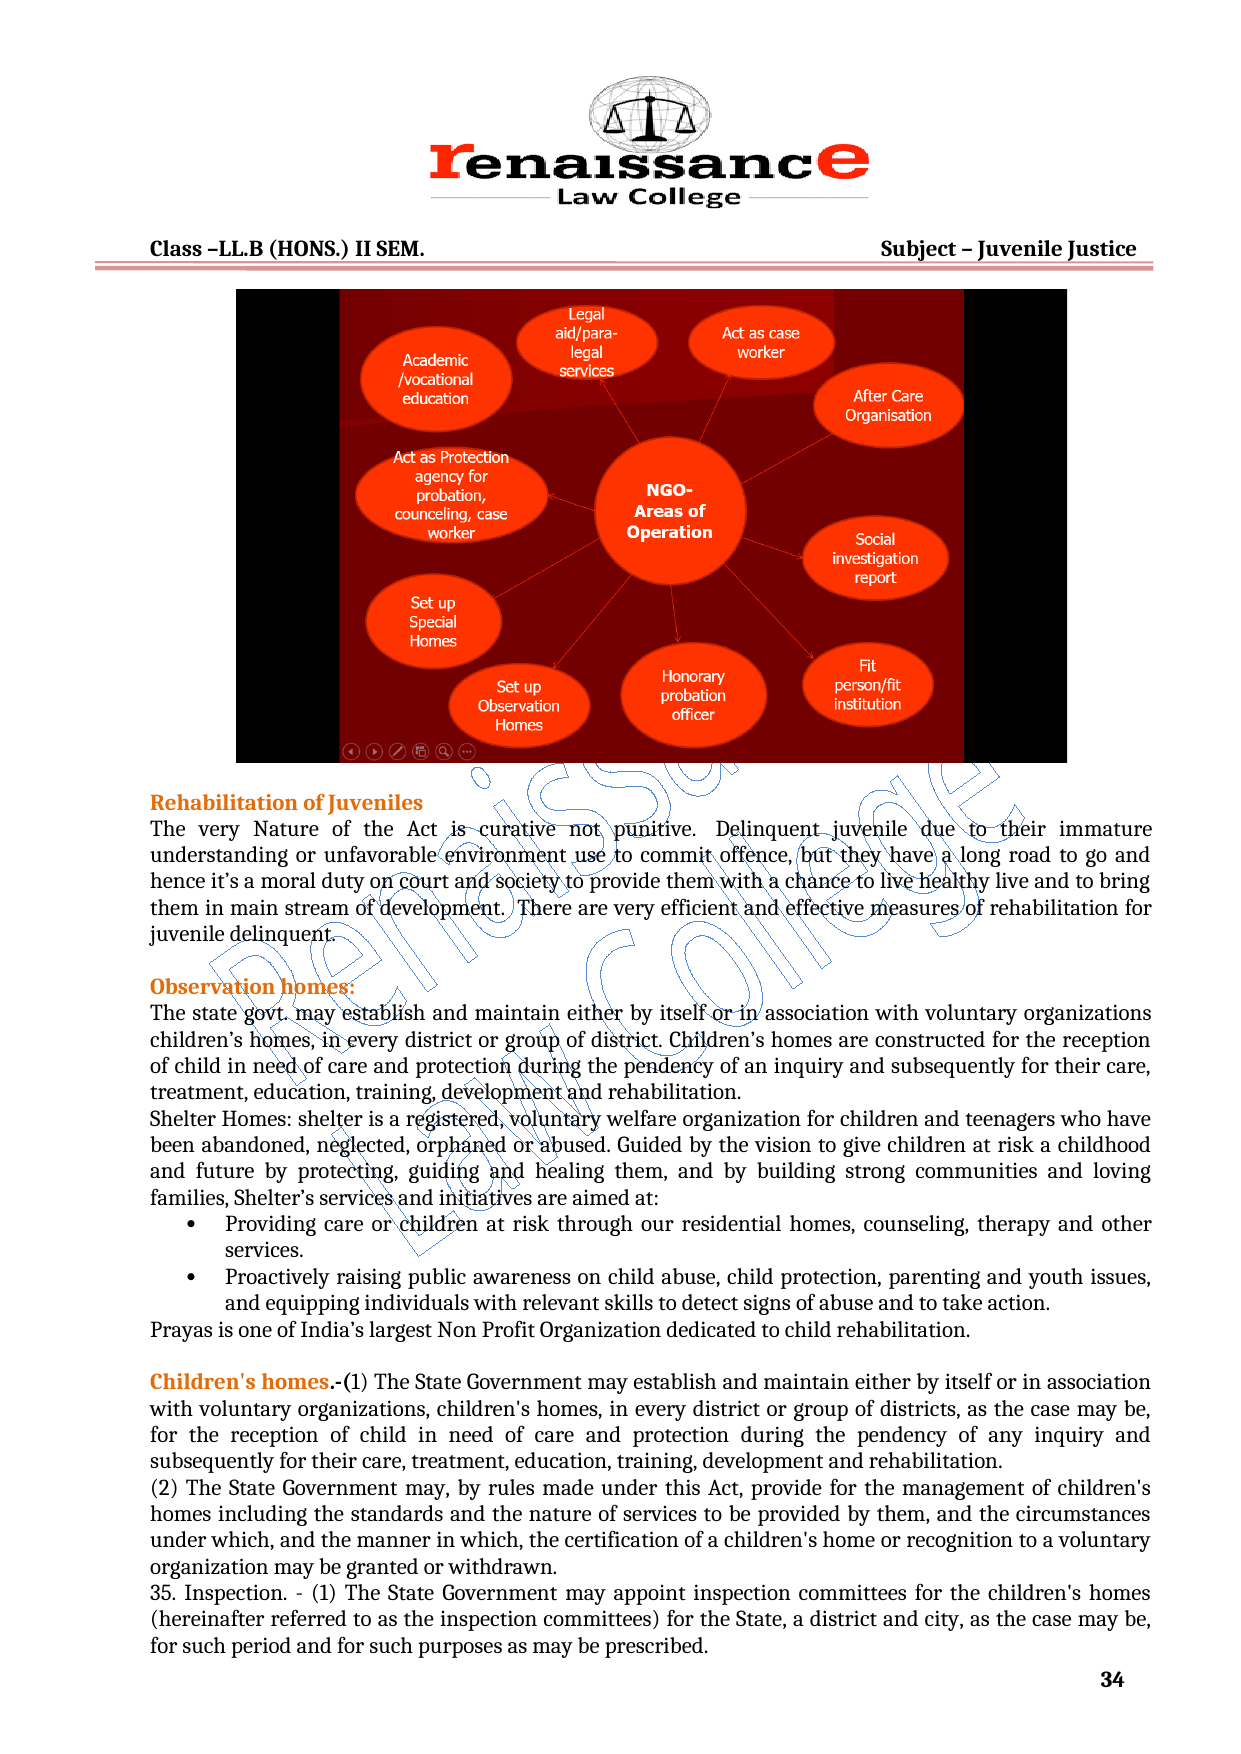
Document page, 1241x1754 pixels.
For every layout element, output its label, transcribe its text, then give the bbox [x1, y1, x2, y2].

text Rehabilitation of Juveniles [150, 789, 1153, 816]
text The very Nature of the Act is curative not punitive. Delinquent juvenile due to their immature understanding or unfavorable environment use to commit offence, but they have a long road to go and hence it’s a moral duty on court and society to provide them with a chance to live healthy live and to bring them in main stream of development. There are very efficient and effective measures of rehabilitation for juvenile delinquent. [150, 816, 1153, 947]
text Prayas is one of India’s largest Non Profit Organization dedicated to child rehabilitation. [150, 1316, 1153, 1343]
picture [236, 289, 1068, 763]
text Children's homes.-(1) The State Government may establish and maintain either by itself or in association with voluntary organizations, children's homes, in every district or group of districts, as the case may be, for the reception of child in need of care and protection during the pendency of any inquiry and subsequently for their care, treatment, education, training, development and rehabilitation. [150, 1369, 1153, 1474]
list Providing care or children at risk through our residential homes, counseling, therapy and other services. [187, 1211, 1153, 1264]
text Observation homes: [150, 974, 1153, 1000]
text (2) The State Government may, by rules made under this Act, provide for the management of children's homes including the standards and the nature of services to be provided by them, and the circumstances under which, and the manner in which, the certification of a children's home or recognition to a voluntary organization may be granted or withdrawn. [150, 1474, 1153, 1580]
text Shelter Homes: shelter is a registered, voluntary welfare organization for children and teenagers who have been abandoned, neglected, orphaned or abused. Guided by the vision to give children at risk a childhood and future by protecting, guiding and healing them, and by building strong communities and loving families, Shelter’s services and initiatives are aimed at: [150, 1106, 1153, 1211]
text 35. Inspection. - (1) The State Government may appoint inspection committees for the children's homes (hereinafter referred to as the inspection committees) for the State, a district and city, as the case may be, for such period and for such purposes as may be prescribed. [150, 1580, 1153, 1659]
list Proactively raising public awareness on child abuse, child protection, parenting and youth issues, and equipping individuals with relevant skills to detect signs of abuse and to take action. [187, 1264, 1153, 1316]
picture [406, 75, 897, 209]
text The state govt. may establish and maintain either by itself or in association with voluntary organizations children’s homes, in every district or group of district. Children’s homes are constructed for the reception of child in need of care and protection during the pendency of an inquiry and subsequently for their care, treatment, education, training, development and rehabilitation. [150, 1000, 1153, 1106]
